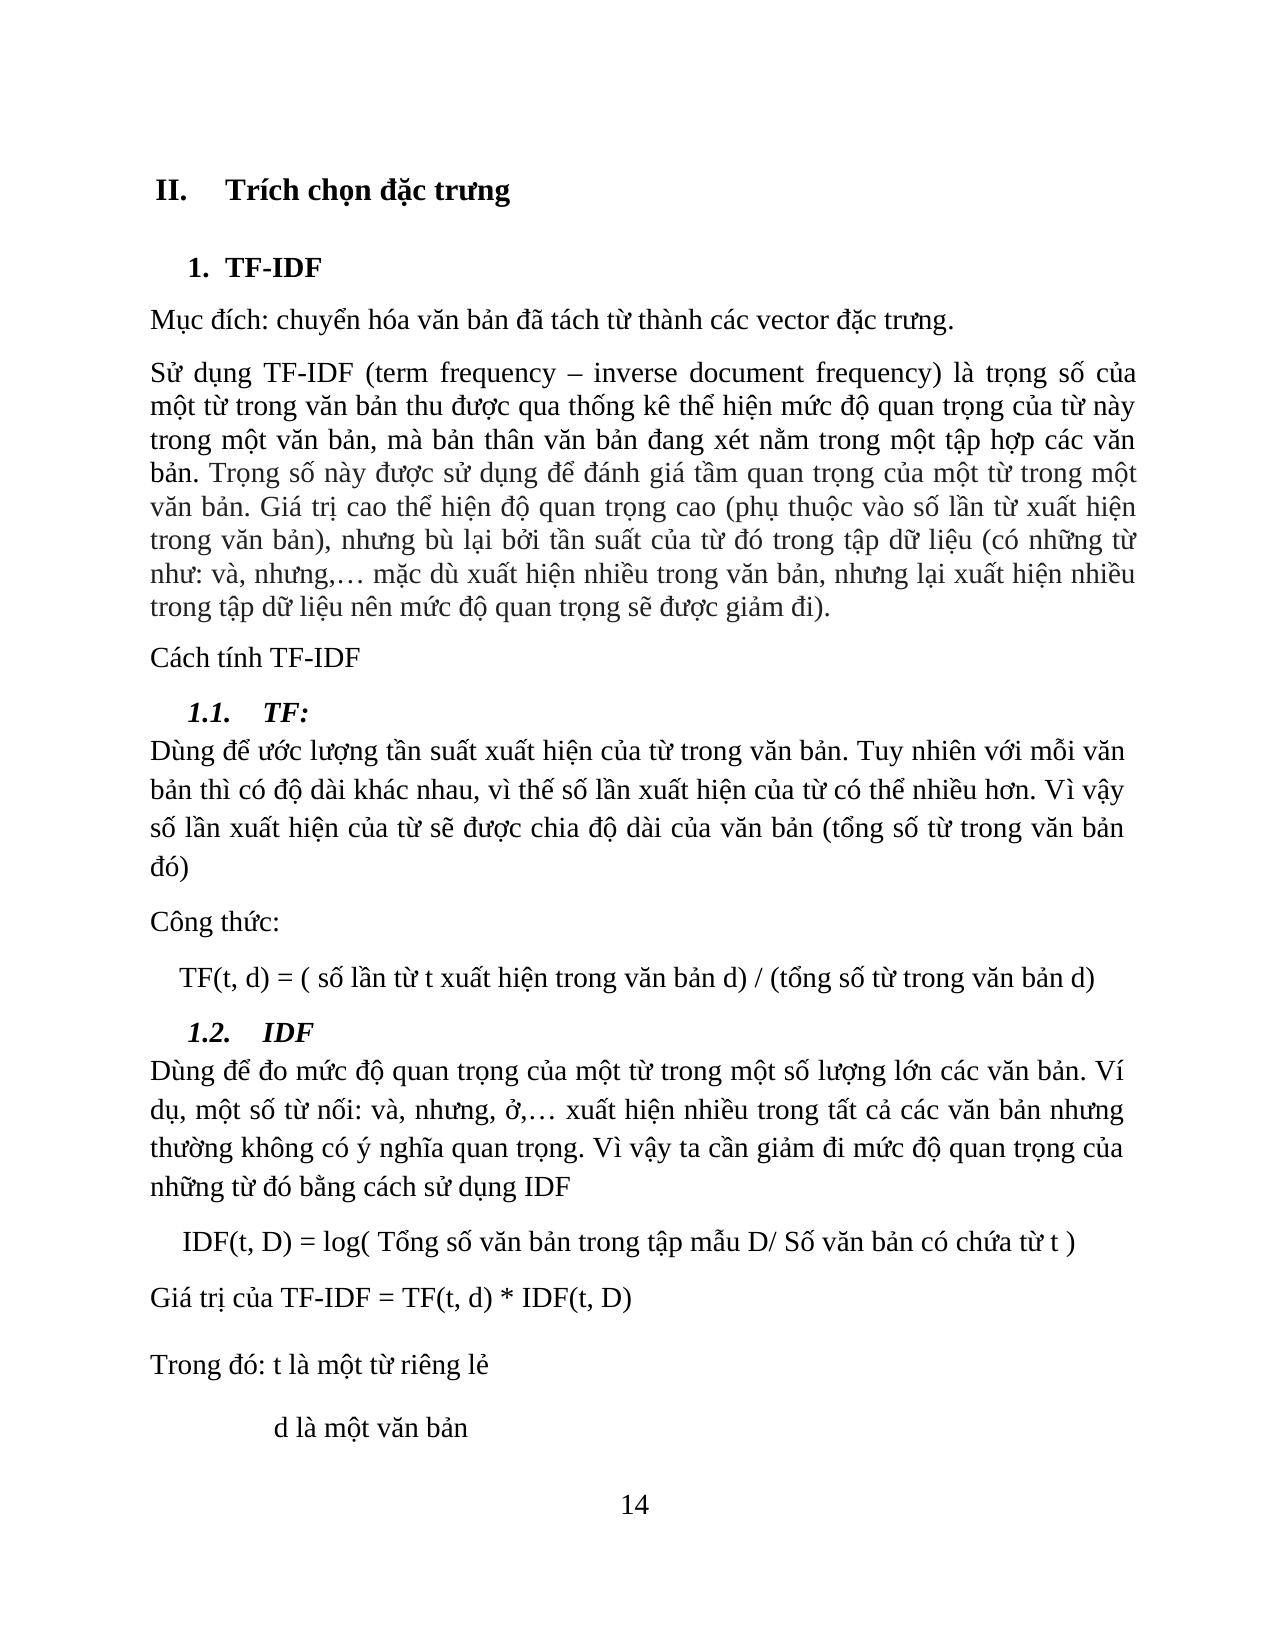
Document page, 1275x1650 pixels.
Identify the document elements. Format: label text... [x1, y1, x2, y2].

subtitle Trích chọn đặc trưng [155, 171, 1137, 207]
text Công thức: [150, 904, 1137, 938]
text Trong đó: t là một từ riêng lẻ [150, 1347, 1137, 1381]
subtitle IDF [187, 1015, 1137, 1048]
text Dùng để ước lượng tần suất xuất hiện của từ trong văn bản. Tuy nhiên với mỗi văn bản thì có độ dài khác nhau, vì thế số lần xuất hiện của từ có thể nhiều hơn. Vì vậy số lần xuất hiện của từ sẽ được chia độ dài của văn bản (tổng số từ trong văn bản đó) [150, 733, 1126, 883]
text d là một văn bản [274, 1410, 1137, 1443]
text Dùng để đo mức độ quan trọng của một từ trong một số lượng lớn các văn bản. Ví dụ, một số từ nối: và, nhưng, ở,… xuất hiện nhiều trong tất cả các văn bản nhưng thường không có ý nghĩa quan trọng. Vì vậy ta cần giảm đi mức độ quan trọng của những từ đó bằng cách sử dụng IDF [150, 1053, 1126, 1203]
text IDF(t, D) = log( Tổng số văn bản trong tập mẫu D/ Số văn bản có chứa từ t ) Giá trị của TF-IDF = TF(t, d) * IDF(t, D) [150, 1224, 1076, 1313]
text TF(t, d) = ( số lần từ t xuất hiện trong văn bản d) / (tổng số từ trong văn bản d) [179, 960, 1137, 993]
text Cách tính TF-IDF [150, 640, 1137, 673]
text Sử dụng TF-IDF (term frequency – inverse document frequency) là trọng số của một từ trong văn bản thu được qua thống kê thể hiện mức độ quan trọng của từ này trong một văn bản, mà bản thân văn bản đang xét nằm trong một tập hợp các văn bản. Trọng số này được sử dụng để đánh giá tầm quan trọng của một từ trong một văn bản. Giá trị cao thể hiện độ quan trọng cao (phụ thuộc vào số lần từ xuất hiện trong văn bản), nhưng bù lại bởi tần suất của từ đó trong tập dữ liệu (có những từ như: và, nhưng,… mặc dù xuất hiện nhiều trong văn bản, nhưng lại xuất hiện nhiều trong tập dữ liệu nên mức độ quan trọng sẽ được giảm đi). [150, 355, 1137, 623]
subtitle TF-IDF [187, 250, 1137, 284]
text Mục đích: chuyển hóa văn bản đã tách từ thành các vector đặc trưng. [150, 302, 1137, 336]
subtitle TF: [187, 695, 1137, 729]
